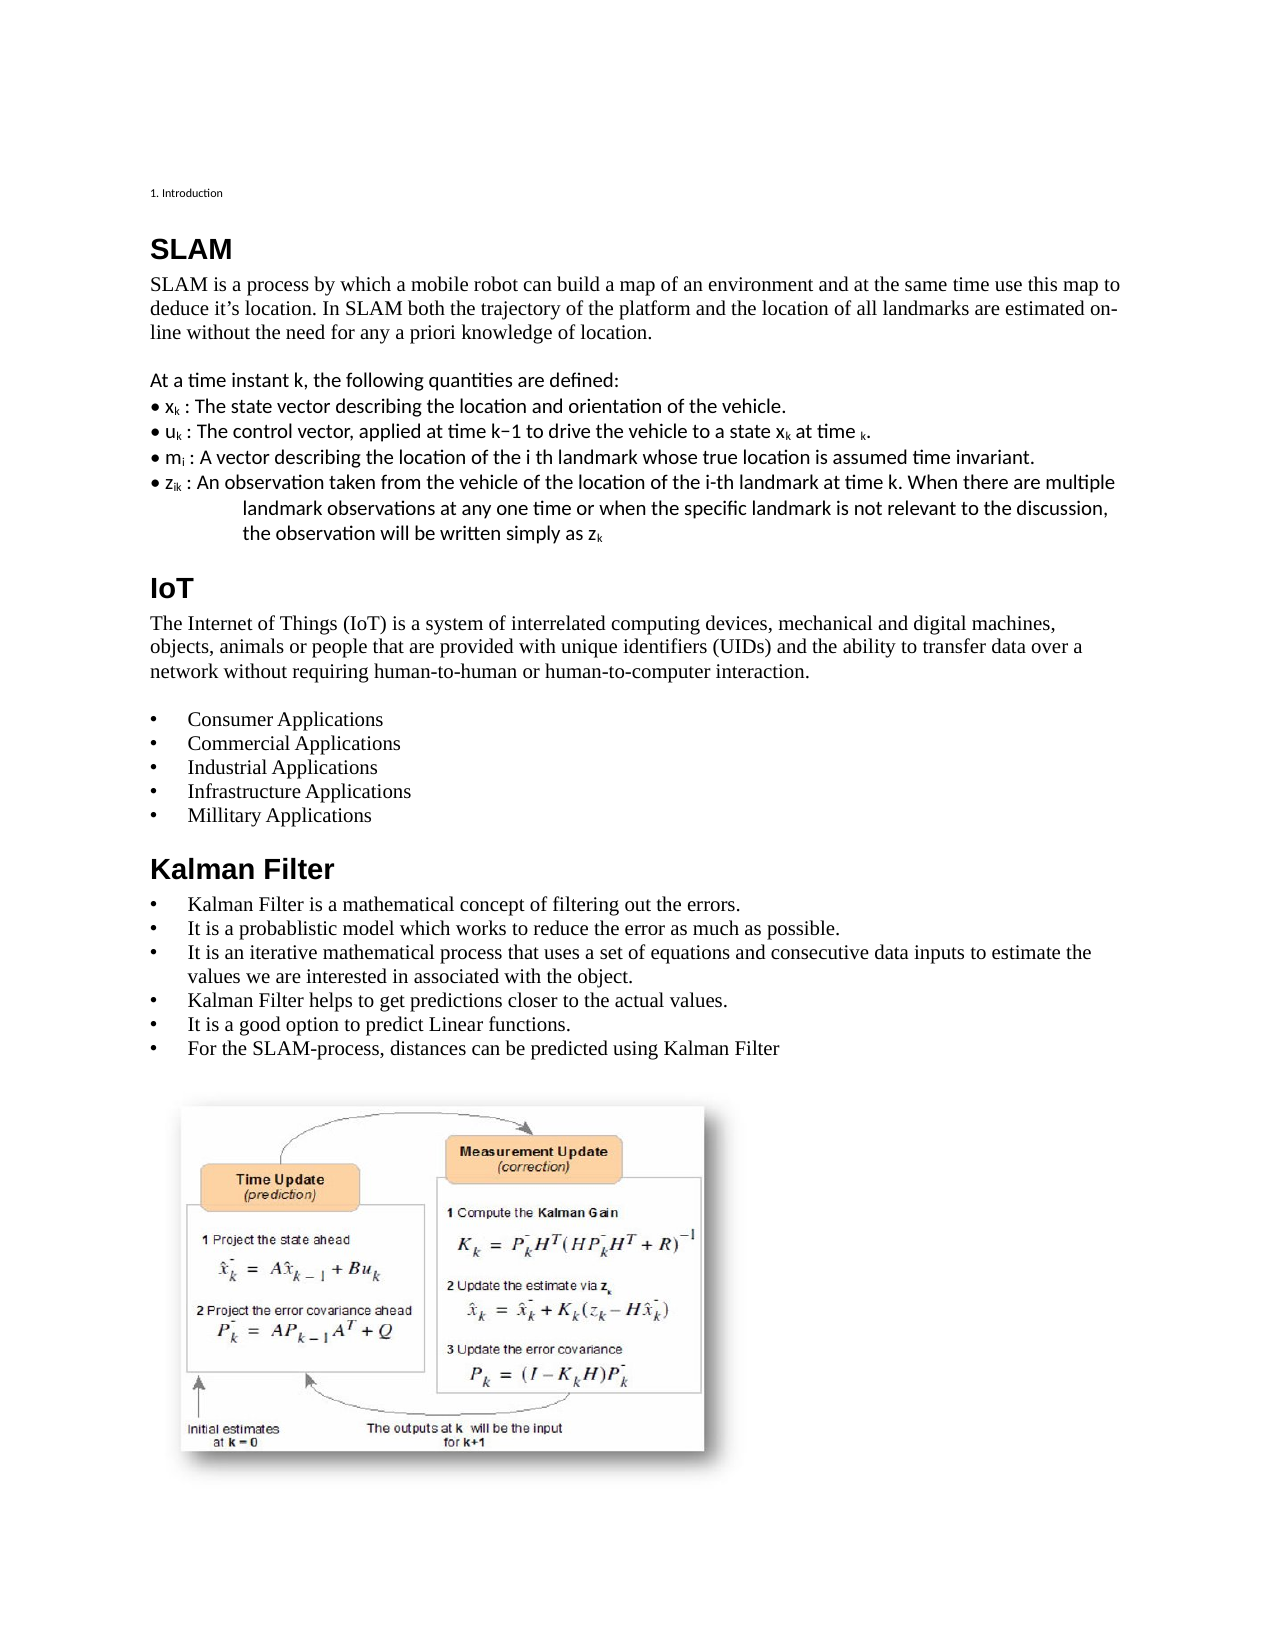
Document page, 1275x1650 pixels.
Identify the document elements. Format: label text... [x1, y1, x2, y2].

list For the SLAM-process, distances can be predicted using Kalman Filter​ [150, 1036, 1125, 1060]
list Kalman Filter helps to get predictions closer to the actual values.​ [150, 988, 1125, 1012]
list Commercial Applications​ [150, 731, 1125, 755]
text At a time instant k, the following quantities are defined:​ [150, 368, 1125, 393]
list Infrastructure Applications​ [150, 779, 1125, 803]
text The Internet of Things (IoT) is a system of interrelated computing devices, mechanical and digital machines, objects, animals or people that are provided with unique identifiers (UIDs) and the ability to transfer data over a network without requiring human-to-human or human-to-computer interaction.​ [150, 610, 1125, 683]
text • xk : The state vector describing the location and orientation of the vehicle.​ [150, 393, 1125, 418]
list Millitary Applications​ [150, 803, 1125, 827]
subtitle Kalman Filter [150, 852, 1125, 886]
subtitle SLAM [150, 232, 1125, 265]
list Consumer Applications​ [150, 707, 1125, 731]
text • mi : A vector describing the location of the i th landmark whose true location is assumed time invariant.​ [150, 444, 1125, 469]
list It is a probablistic model which works to reduce the error as much as possible.​ [150, 916, 1125, 940]
text SLAM is a process by which a mobile robot can build a map of an environment and at the same time use this map to deduce it’s location. In SLAM both the trajectory of the platform and the location of all landmarks are estimated on-line without the need for any a priori knowledge of location. [150, 271, 1125, 344]
text • uk : The control vector, applied at time k−1 to drive the vehicle to a state xk at time k.​ [150, 418, 1125, 444]
subtitle IoT [150, 571, 1125, 604]
picture [156, 1084, 750, 1493]
list Kalman Filter is a mathematical concept of filtering out the errors.​ [150, 892, 1125, 916]
list Industrial Applications​ [150, 755, 1125, 779]
text • zik : An observation taken from the vehicle of the location of the i-th landmark at time k. When there are multiple landmark observations at any one time or when the specific landmark is not relevant to the discussion, the observation will be written simply as zk ​ [150, 469, 1125, 546]
subtitle 1. Introduction [150, 175, 1125, 200]
list It is a good option to predict Linear functions.​ [150, 1012, 1125, 1036]
list It is an iterative mathematical process that uses a set of equations and consecutive data inputs to estimate the values we are interested in associated with the object. [150, 940, 1125, 988]
